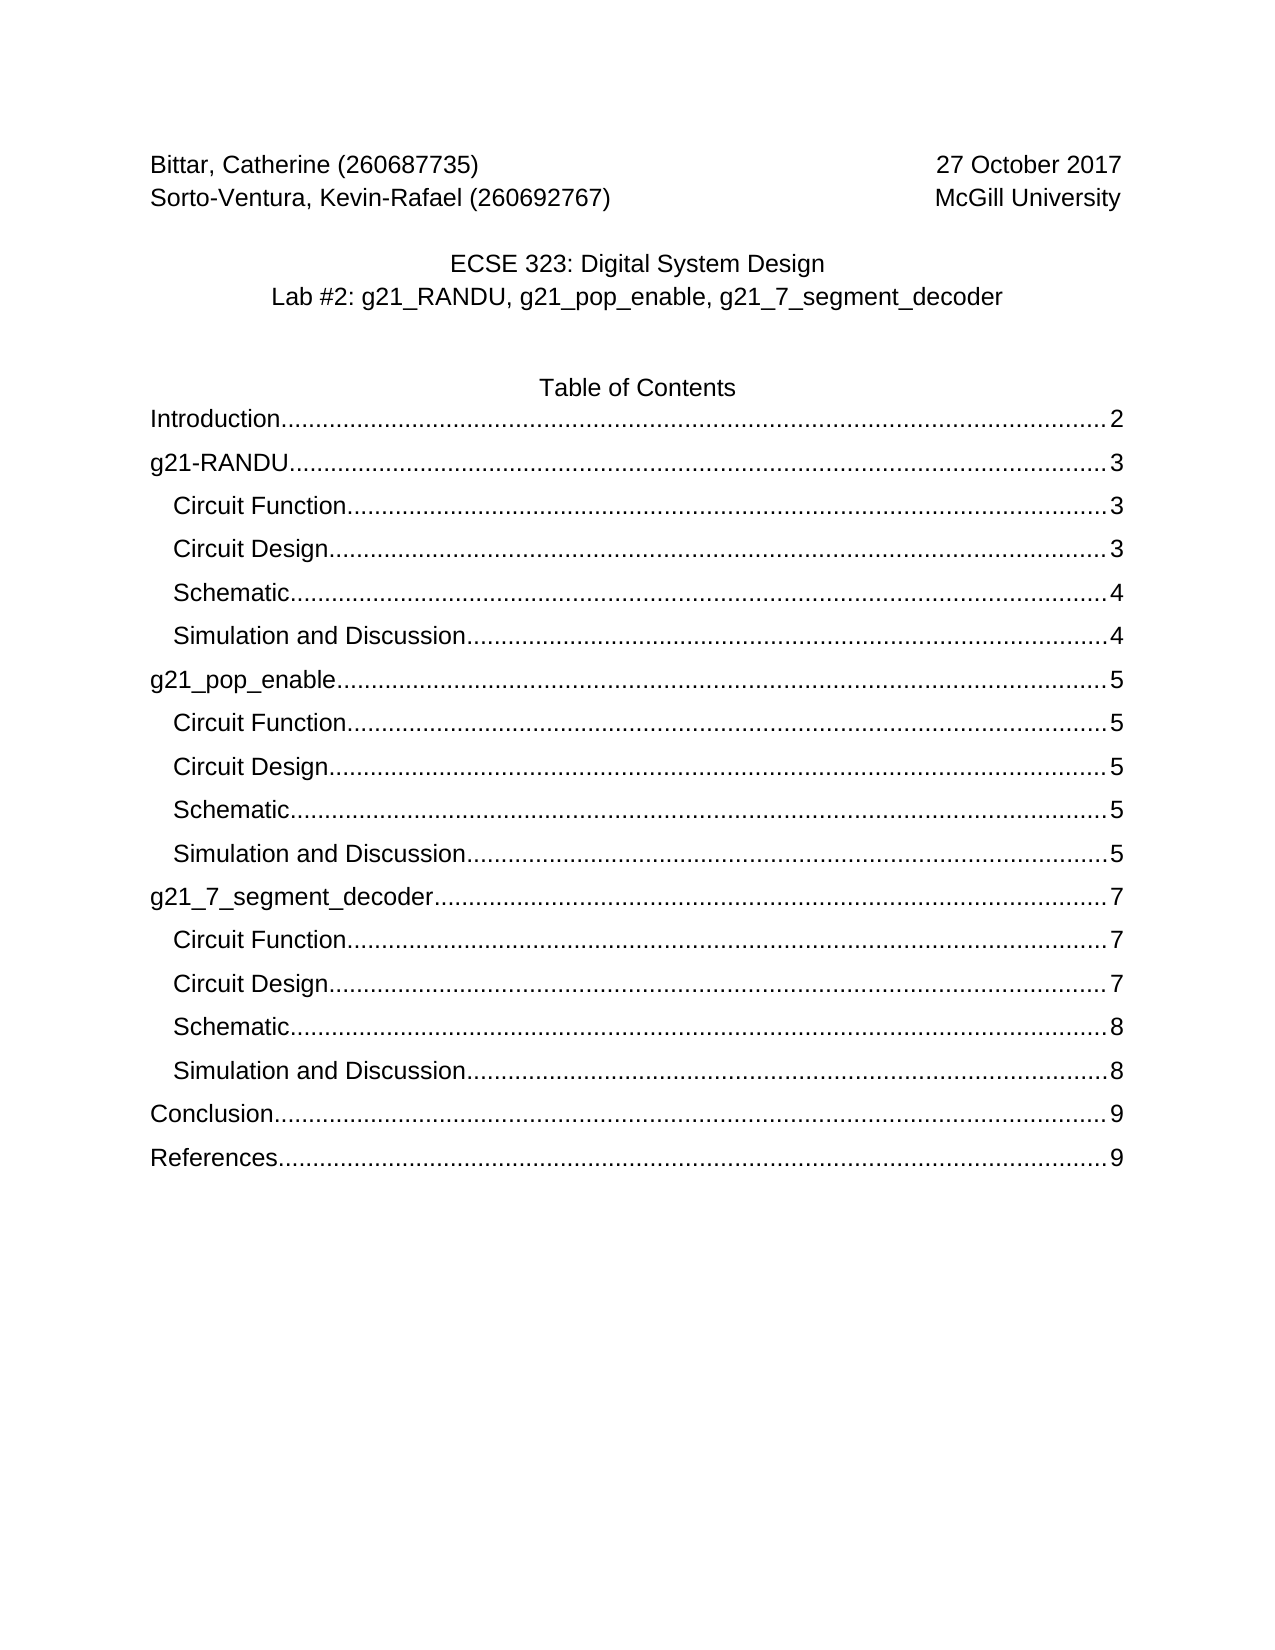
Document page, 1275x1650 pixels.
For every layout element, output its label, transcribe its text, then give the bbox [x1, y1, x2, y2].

text Bittar, Catherine (260687735) 27 October 2017 [150, 150, 1125, 179]
text ECSE 323: Digital System Design [150, 249, 1125, 278]
text Sorto-Ventura, Kevin-Rafael (260692767) McGill University [150, 183, 1125, 212]
text Lab #2: g21_RANDU, g21_pop_enable, g21_7_segment_decoder [150, 282, 1125, 311]
